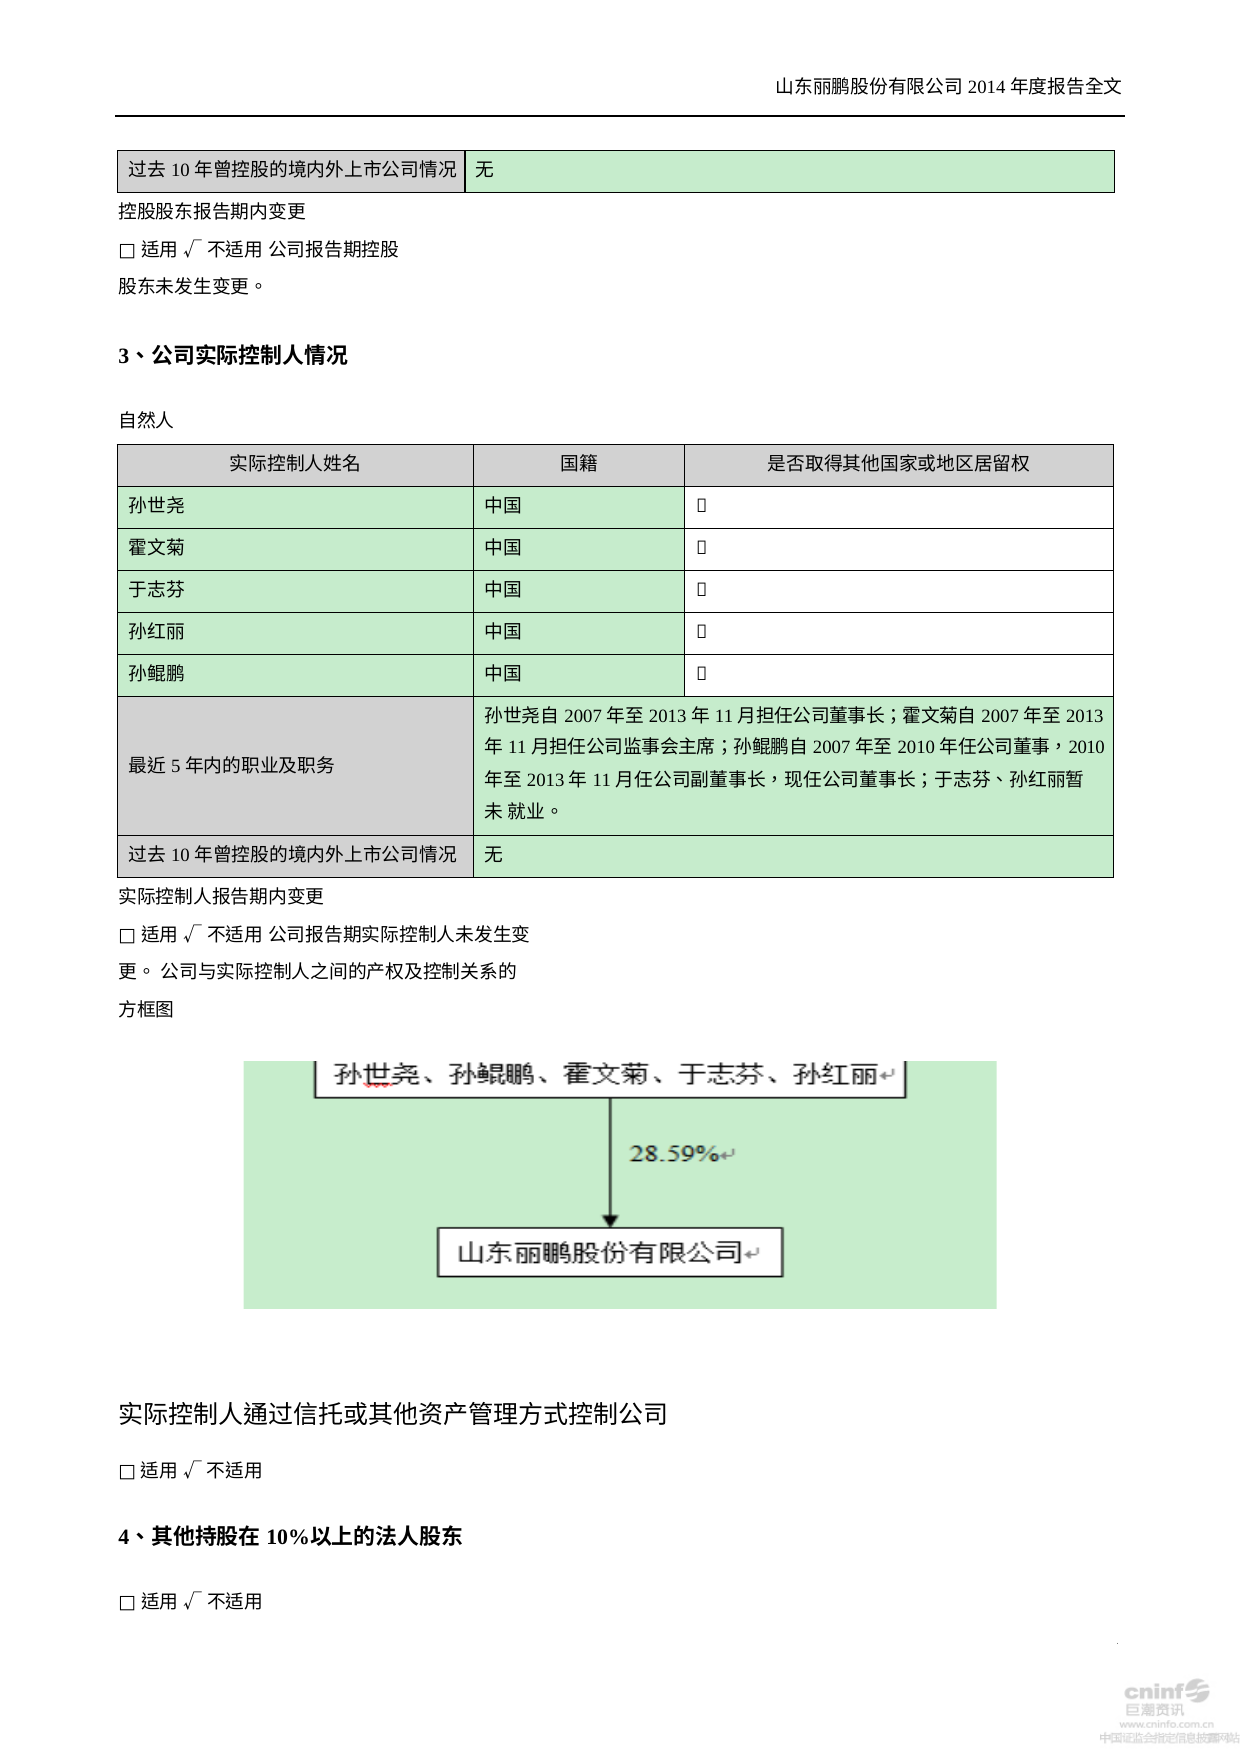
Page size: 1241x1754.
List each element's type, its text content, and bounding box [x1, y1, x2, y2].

text □ 适用 √ 不适用 [118, 1457, 1145, 1483]
picture [243, 1061, 997, 1309]
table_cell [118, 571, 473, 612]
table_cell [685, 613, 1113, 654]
subtitle 4、其他持股在 10%以上的法人股东 [118, 1521, 1145, 1550]
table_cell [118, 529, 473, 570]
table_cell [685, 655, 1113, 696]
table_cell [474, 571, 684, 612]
subtitle 3、公司实际控制人情况 [118, 340, 1145, 369]
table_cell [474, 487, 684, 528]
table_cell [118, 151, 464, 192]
text □ 适用 √ 不适用 公司报告期控股股东未发生变更。 [118, 236, 401, 299]
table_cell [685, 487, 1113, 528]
text 实际控制人通过信托或其他资产管理方式控制公司 [118, 1396, 1145, 1430]
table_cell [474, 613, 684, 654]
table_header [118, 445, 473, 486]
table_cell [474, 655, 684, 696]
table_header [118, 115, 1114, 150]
picture [1099, 1673, 1241, 1754]
text 实际控制人报告期内变更 [118, 883, 1145, 909]
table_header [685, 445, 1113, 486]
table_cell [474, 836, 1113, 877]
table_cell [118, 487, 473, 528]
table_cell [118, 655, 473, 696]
text □ 适用 √ 不适用 公司报告期实际控制人未发生变更。 公司与实际控制人之间的产权及控制关系的方框图 [118, 921, 533, 1022]
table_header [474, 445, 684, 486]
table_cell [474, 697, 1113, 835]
text 自然人 [118, 407, 1145, 433]
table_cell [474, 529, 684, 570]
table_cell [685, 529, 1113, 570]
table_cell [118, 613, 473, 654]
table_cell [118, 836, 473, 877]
text 控股股东报告期内变更 [118, 198, 1145, 224]
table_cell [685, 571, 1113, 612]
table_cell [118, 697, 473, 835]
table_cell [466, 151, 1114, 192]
text □ 适用 √ 不适用 [118, 1588, 1145, 1614]
